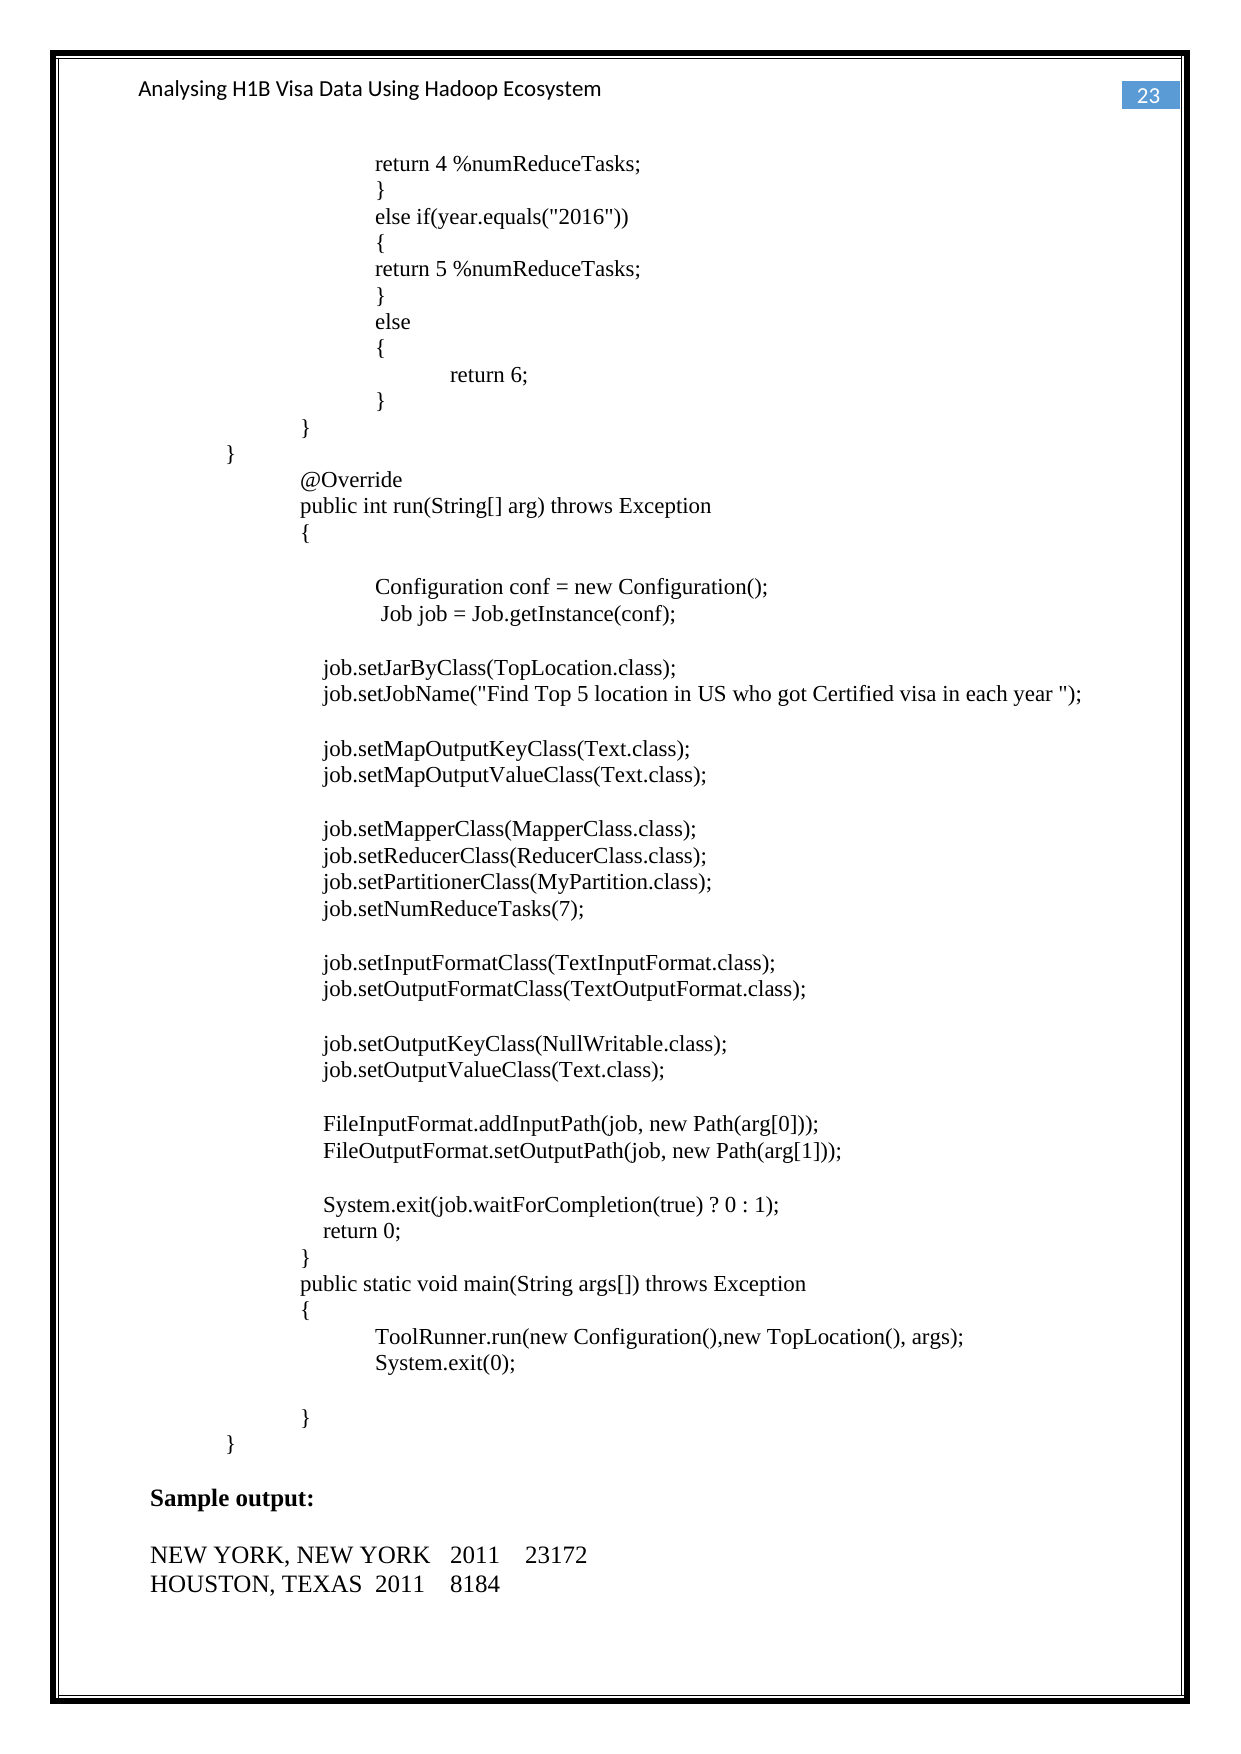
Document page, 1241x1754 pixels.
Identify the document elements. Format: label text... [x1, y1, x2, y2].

text } [150, 1430, 1090, 1456]
text Sample output: [150, 1483, 1090, 1511]
text } [150, 176, 1090, 203]
text Configuration conf = new Configuration(); [150, 573, 1090, 600]
text } [150, 282, 1090, 308]
text else [150, 308, 1090, 334]
text FileOutputFormat.setOutputPath(job, new Path(arg[1])); [150, 1137, 1090, 1163]
text { [150, 1297, 1090, 1323]
text Job job = Job.getInstance(conf); [150, 600, 1090, 626]
text job.setJarByClass(TopLocation.class); [150, 654, 1090, 680]
text job.setOutputKeyClass(NullWritable.class); [150, 1030, 1090, 1056]
text return 4 %numReduceTasks; [150, 150, 1090, 176]
text job.setPartitionerClass(MyPartition.class); [150, 868, 1090, 894]
text else if(year.equals("2016")) [150, 203, 1090, 229]
text System.exit(job.waitForCompletion(true) ? 0 : 1); [150, 1191, 1090, 1217]
text } [150, 387, 1090, 413]
text job.setMapOutputValueClass(Text.class); [150, 761, 1090, 787]
text @Override [150, 466, 1090, 493]
text job.setOutputFormatClass(TextOutputFormat.class); [150, 975, 1090, 1002]
text job.setMapperClass(MapperClass.class); [150, 816, 1090, 842]
text job.setJobName("Find Top 5 location in US who got Certified visa in each year "); [150, 680, 1090, 707]
text public static void main(String args[]) throws Exception [150, 1270, 1090, 1297]
text job.setReducerClass(ReducerClass.class); [150, 842, 1090, 868]
text job.setOutputValueClass(Text.class); [150, 1056, 1090, 1082]
text job.setInputFormatClass(TextInputFormat.class); [150, 949, 1090, 975]
text job.setMapOutputKeyClass(Text.class); [150, 735, 1090, 761]
text System.exit(0); [150, 1349, 1090, 1376]
text } [150, 440, 1090, 466]
text } [150, 1244, 1090, 1270]
text NEW YORK, NEW YORK 2011 23172 [150, 1540, 1090, 1569]
text HOUSTON, TEXAS 2011 8184 [150, 1569, 1090, 1598]
text FileInputFormat.addInputPath(job, new Path(arg[0])); [150, 1110, 1090, 1137]
text } [150, 1404, 1090, 1430]
text return 6; [150, 361, 1090, 387]
text } [150, 413, 1090, 440]
text { [150, 229, 1090, 255]
text { [150, 519, 1090, 545]
text return 5 %numReduceTasks; [150, 255, 1090, 282]
text job.setNumReduceTasks(7); [150, 894, 1090, 921]
text { [150, 334, 1090, 361]
text public int run(String[] arg) throws Exception [150, 493, 1090, 519]
text ToolRunner.run(new Configuration(),new TopLocation(), args); [150, 1323, 1090, 1349]
text return 0; [150, 1217, 1090, 1244]
